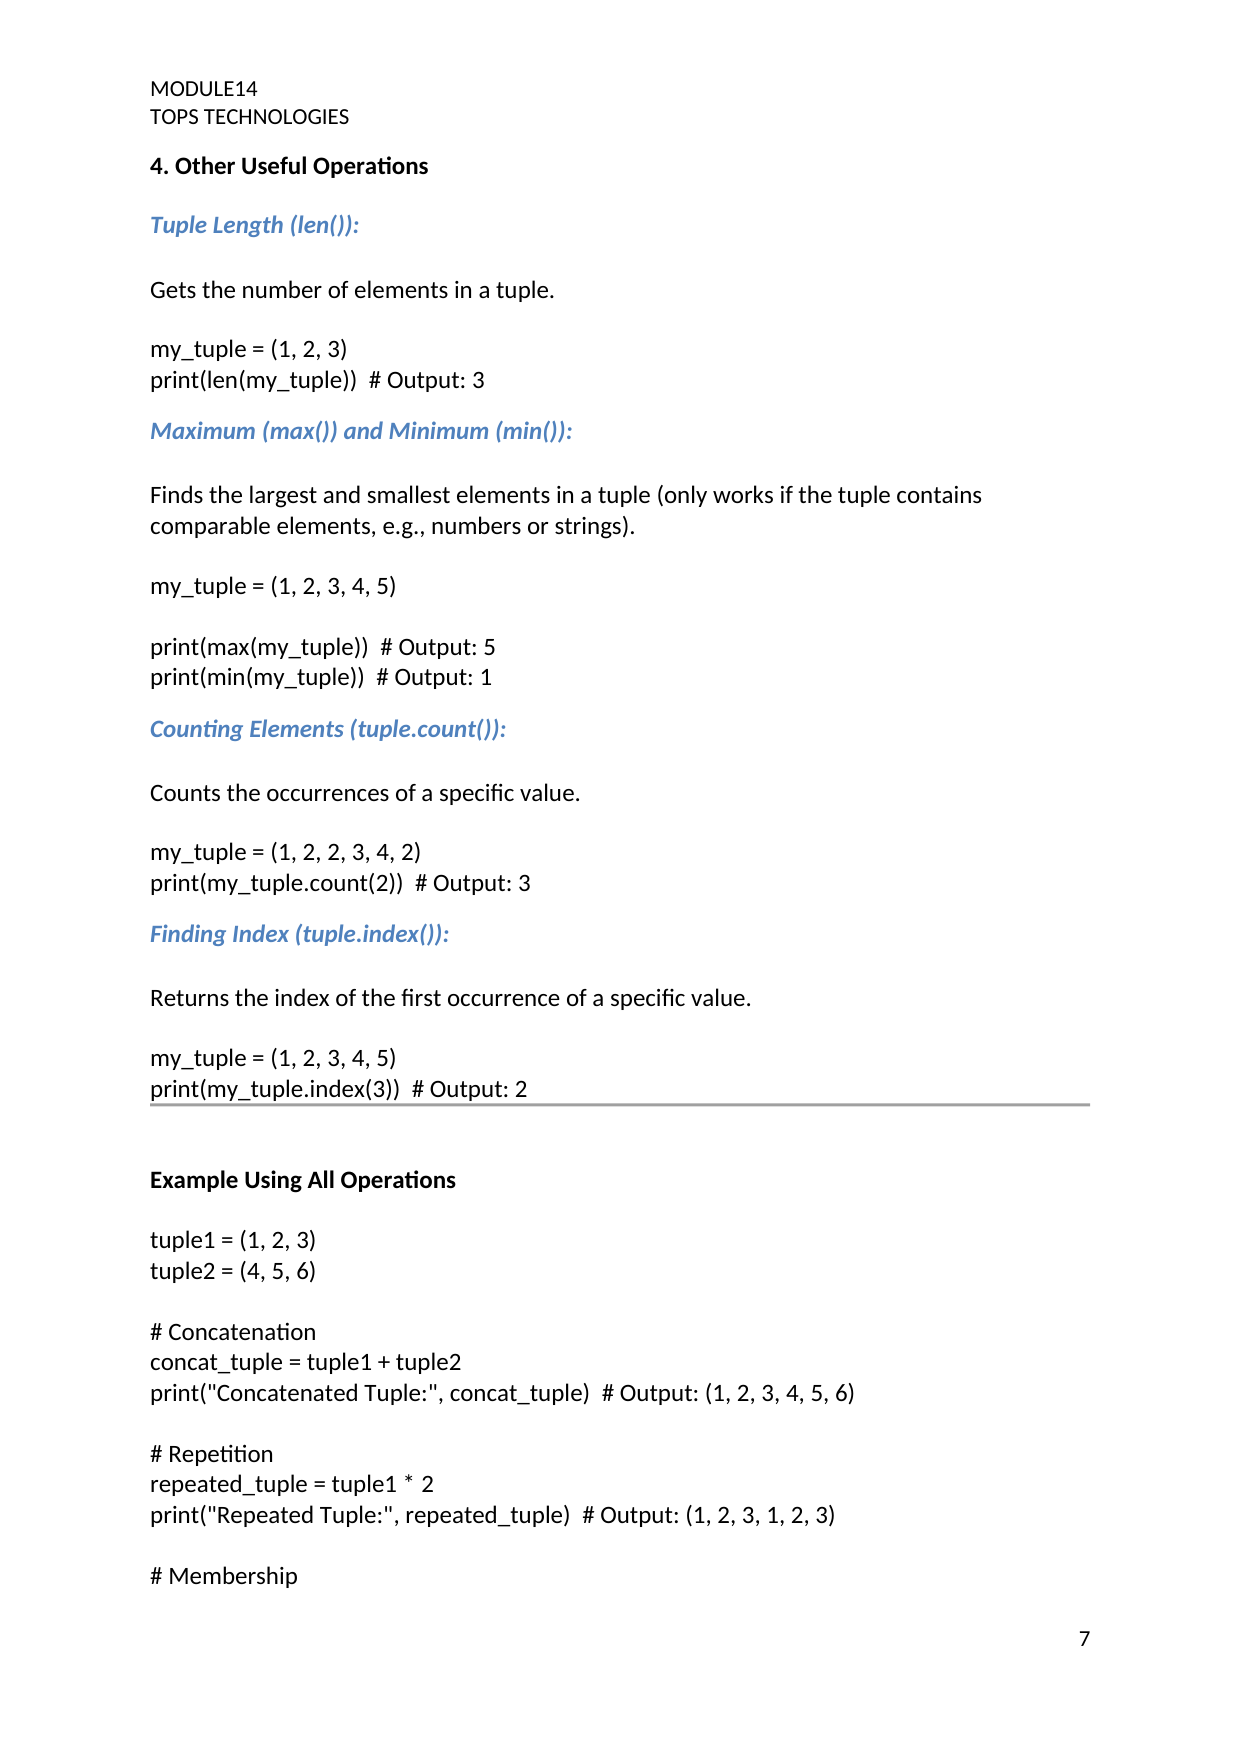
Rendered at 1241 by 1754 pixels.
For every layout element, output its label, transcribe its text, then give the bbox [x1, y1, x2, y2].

text Gets the number of elements in a tuple. [150, 274, 1090, 304]
text print("Concatenated Tuple:", concat_tuple) # Output: (1, 2, 3, 4, 5, 6) [150, 1377, 1090, 1407]
subtitle Tuple Length (len()): [150, 210, 1090, 240]
subtitle Example Using All Operations [150, 1165, 1090, 1195]
subtitle Counting Elements (tuple.count()): [150, 713, 1090, 743]
text tuple1 = (1, 2, 3) [150, 1224, 1090, 1255]
text repeated_tuple = tuple1 * 2 [150, 1468, 1090, 1499]
subtitle Maximum (max()) and Minimum (min()): [150, 415, 1090, 446]
text my_tuple = (1, 2, 3, 4, 5) [150, 570, 1090, 600]
text # Membership [150, 1560, 1090, 1591]
text my_tuple = (1, 2, 3, 4, 5) [150, 1042, 1090, 1073]
text # Repetition [150, 1438, 1090, 1468]
subtitle Finding Index (tuple.index()): [150, 918, 1090, 949]
text concat_tuple = tuple1 + tuple2 [150, 1346, 1090, 1377]
text Returns the index of the first occurrence of a specific value. [150, 983, 1090, 1013]
text print(my_tuple.index(3)) # Output: 2 [150, 1073, 1090, 1103]
text Counts the occurrences of a specific value. [150, 777, 1090, 807]
text print(len(my_tuple)) # Output: 3 [150, 364, 1090, 394]
text my_tuple = (1, 2, 3) [150, 333, 1090, 364]
text print("Repeated Tuple:", repeated_tuple) # Output: (1, 2, 3, 1, 2, 3) [150, 1499, 1090, 1529]
text my_tuple = (1, 2, 2, 3, 4, 2) [150, 837, 1090, 867]
text tuple2 = (4, 5, 6) [150, 1255, 1090, 1285]
text # Concatenation [150, 1316, 1090, 1346]
text print(max(my_tuple)) # Output: 5 [150, 631, 1090, 661]
text Finds the largest and smallest elements in a tuple (only works if the tuple contains comparable elements, e.g., numbers or strings). [150, 479, 1090, 541]
subtitle 4. Other Useful Operations [150, 150, 1090, 181]
text print(my_tuple.count(2)) # Output: 3 [150, 867, 1090, 898]
text print(min(my_tuple)) # Output: 1 [150, 661, 1090, 692]
